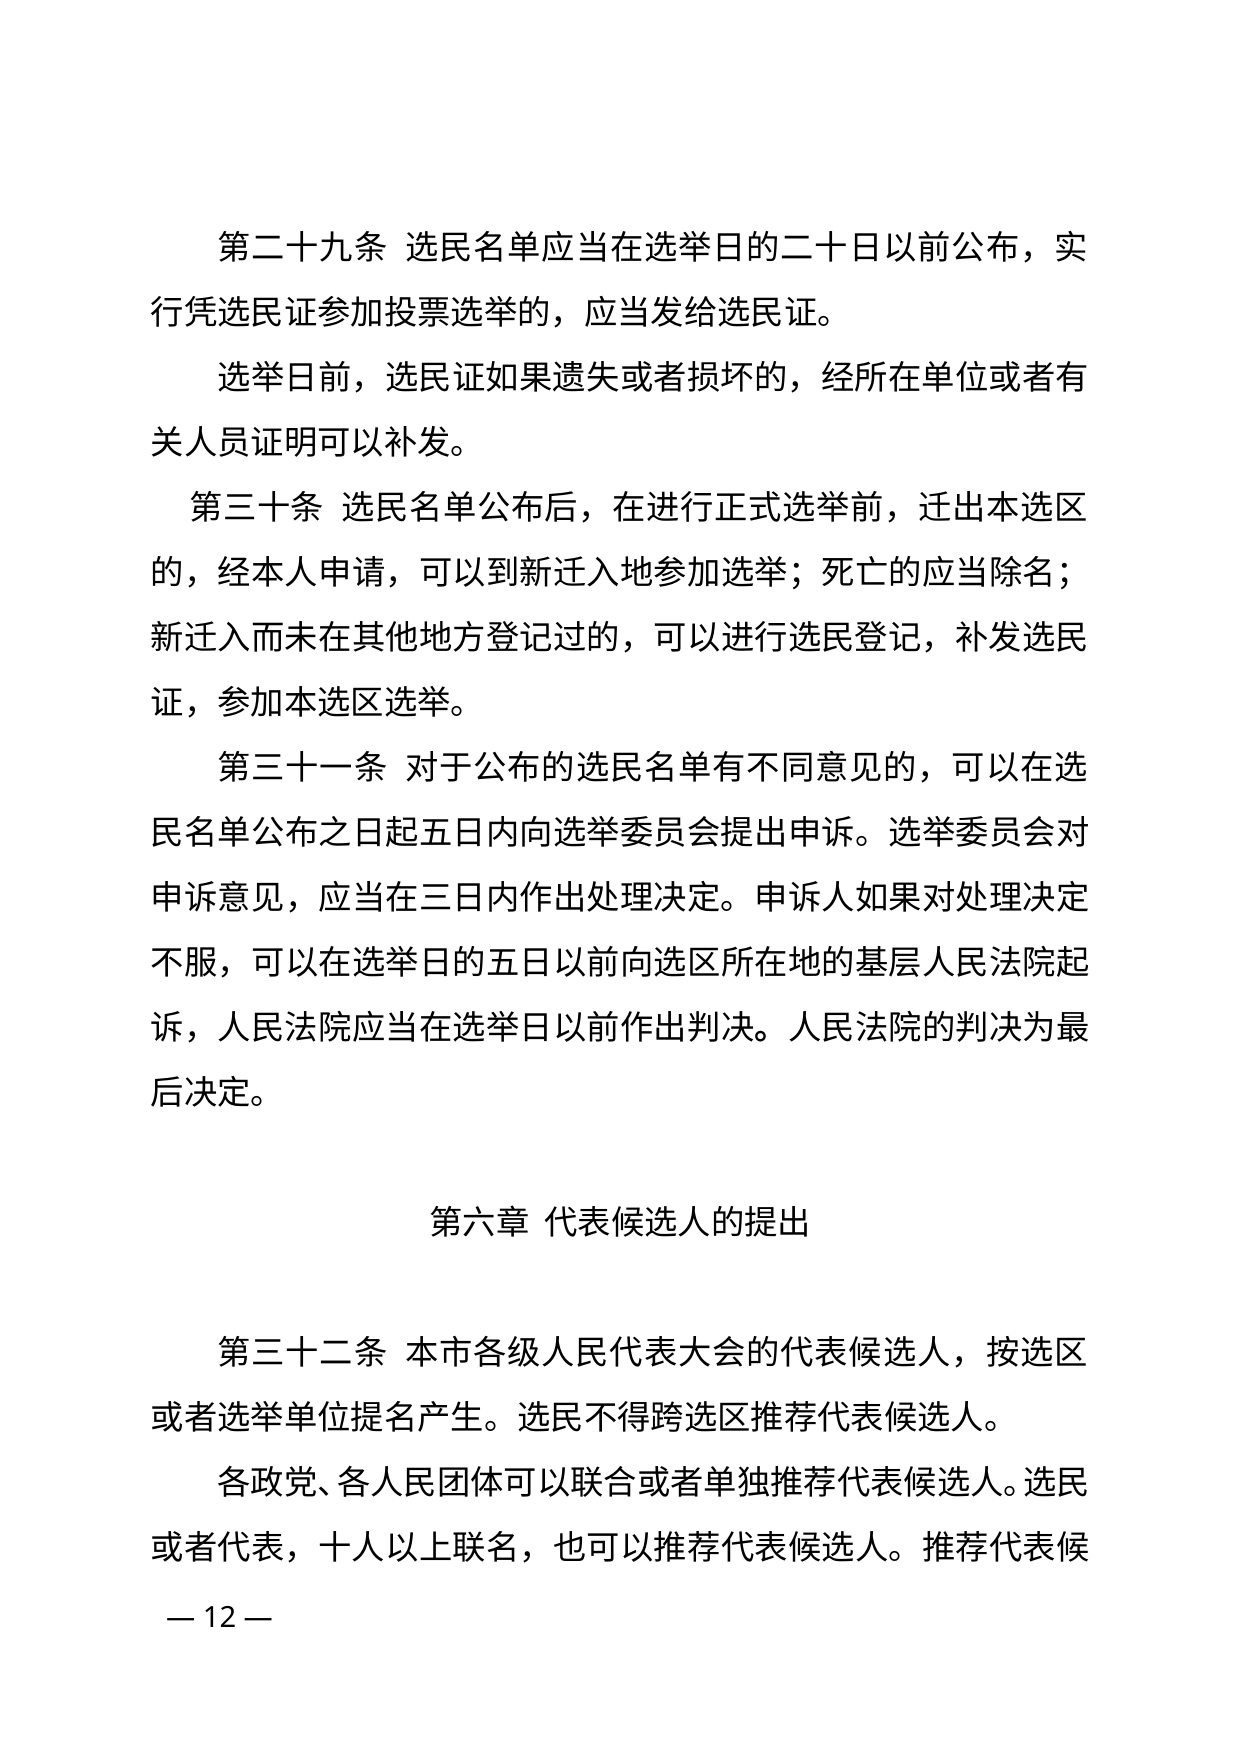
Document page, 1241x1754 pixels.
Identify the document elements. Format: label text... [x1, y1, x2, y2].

text 第六章 代表候选人的提出 [151, 1317, 1089, 1382]
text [151, 212, 1089, 342]
text 选举日前，选民证如果遗失或者损坏的，经所在单位或者有关人员证明可以补发。 [151, 472, 1089, 602]
text 第二十九条 选民名单应当在选举日的二十日以前公布，实行凭选民证参加投票选举的，应当发给选民证。 [151, 342, 1089, 472]
text 第三十二条 本市各级人民代表大会的代表候选人，按选区或者选举单位提名产生。选民不得跨选区推荐代表候选人。 [151, 1447, 1089, 1577]
text 第三十一条 对于公布的选民名单有不同意见的，可以在选民名单公布之日起五日内向选举委员会提出申诉。选举委员会对申诉意见，应当在三日内作出处理决定。申诉人如果对处理决定不服，可以在选举日的五日以前向选区所在地的基层人民法院起诉，人民法院应当在选举日以前作出判决。人民法院的判决为最后决定。 [151, 862, 1089, 1252]
text 第三十条 选民名单公布后，在进行正式选举前，迁出本选区的，经本人申请，可以到新迁入地参加选举；死亡的应当除名；新迁入而未在其他地方登记过的，可以进行选民登记，补发选民证，参加本选区选举。 [151, 602, 1089, 862]
